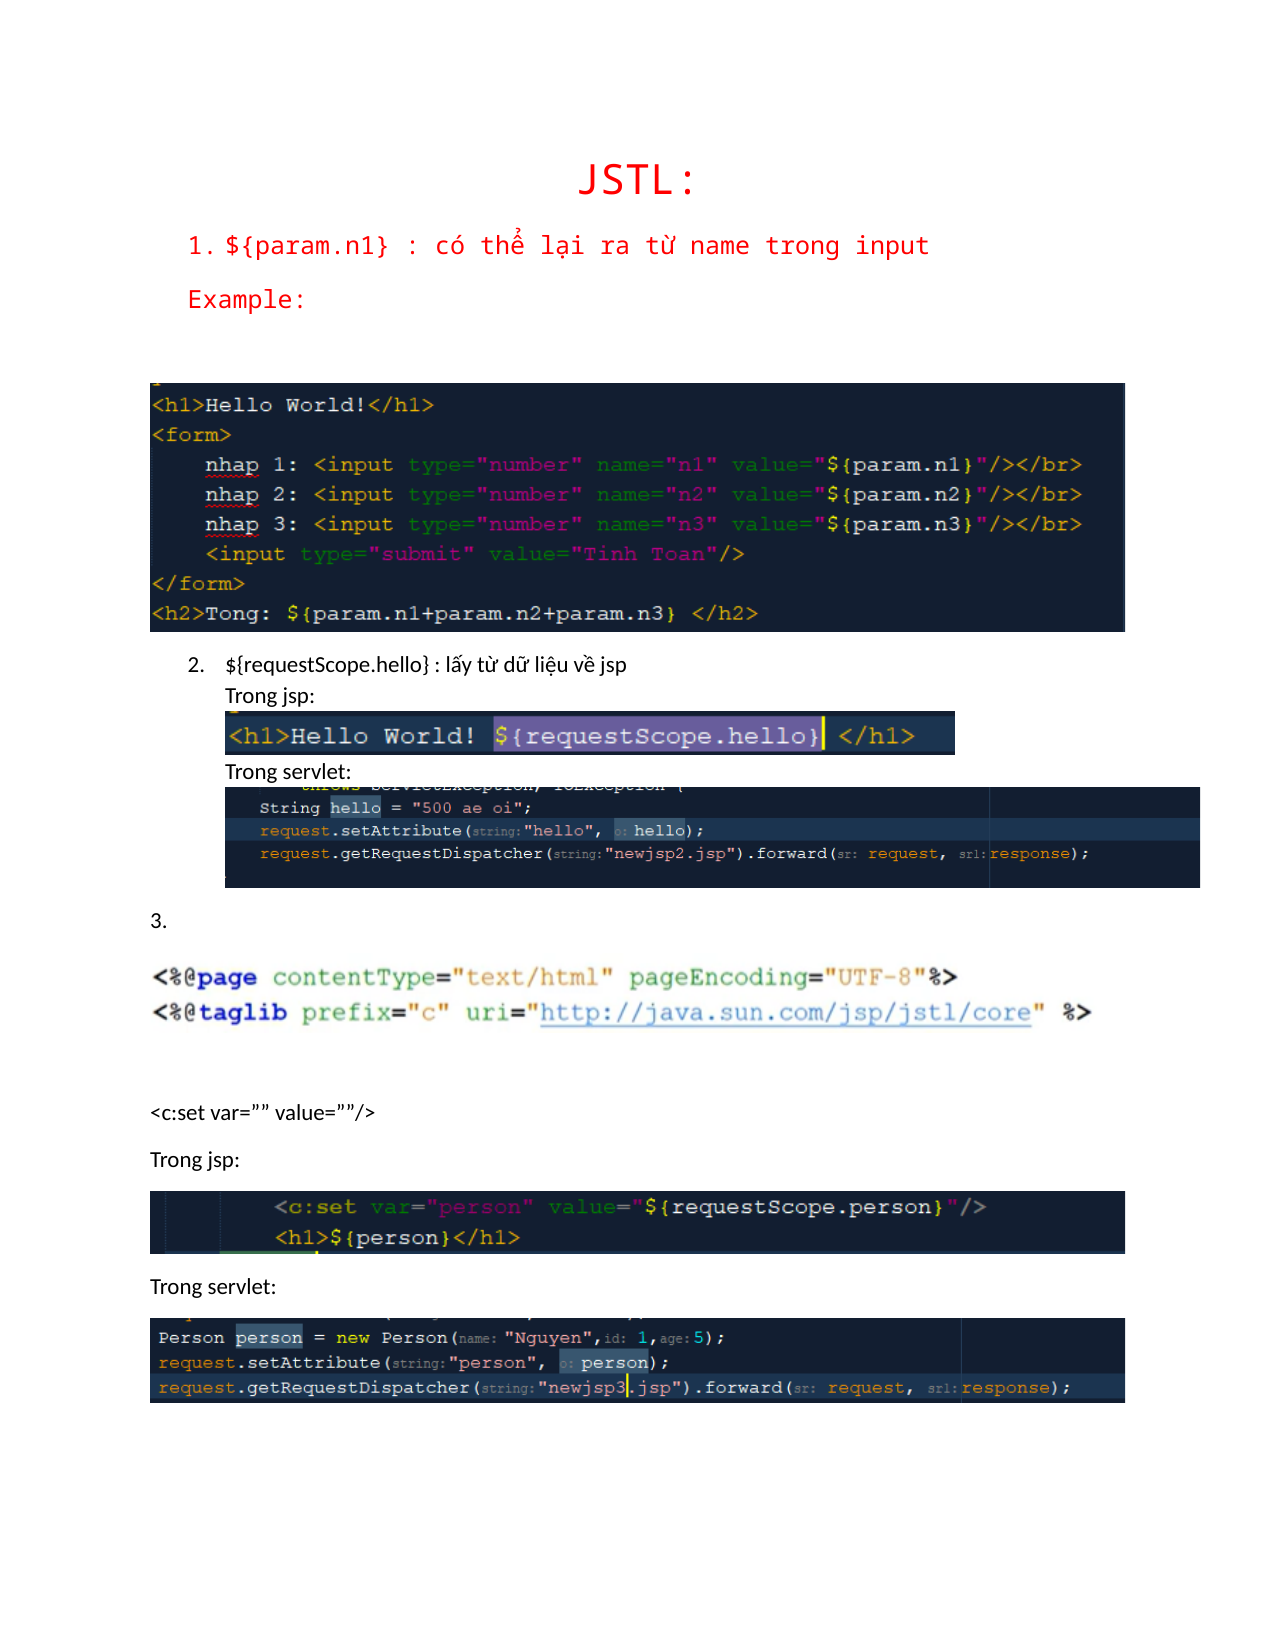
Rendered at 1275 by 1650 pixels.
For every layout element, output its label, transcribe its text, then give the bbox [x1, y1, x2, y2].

picture [225, 787, 1200, 888]
picture [150, 953, 1125, 1033]
text JSTL: [150, 150, 1125, 207]
list Trong servlet: [225, 757, 1125, 785]
picture [150, 1191, 1125, 1254]
text Trong jsp: [150, 1145, 1125, 1173]
list ${requestScope.hello} : lấy từ dữ liệu về jsp [187, 651, 1125, 678]
picture [225, 711, 955, 755]
picture [150, 1318, 1125, 1403]
text 3. [150, 906, 1125, 934]
list ${param.n1} : có thể lại ra từ name trong input [187, 228, 1125, 262]
text <c:set var=”” value=””/> [150, 1098, 1125, 1126]
list Trong jsp: [225, 681, 1125, 709]
picture [150, 383, 1125, 632]
text Example: [187, 281, 1125, 315]
text Trong servlet: [150, 1272, 1125, 1300]
